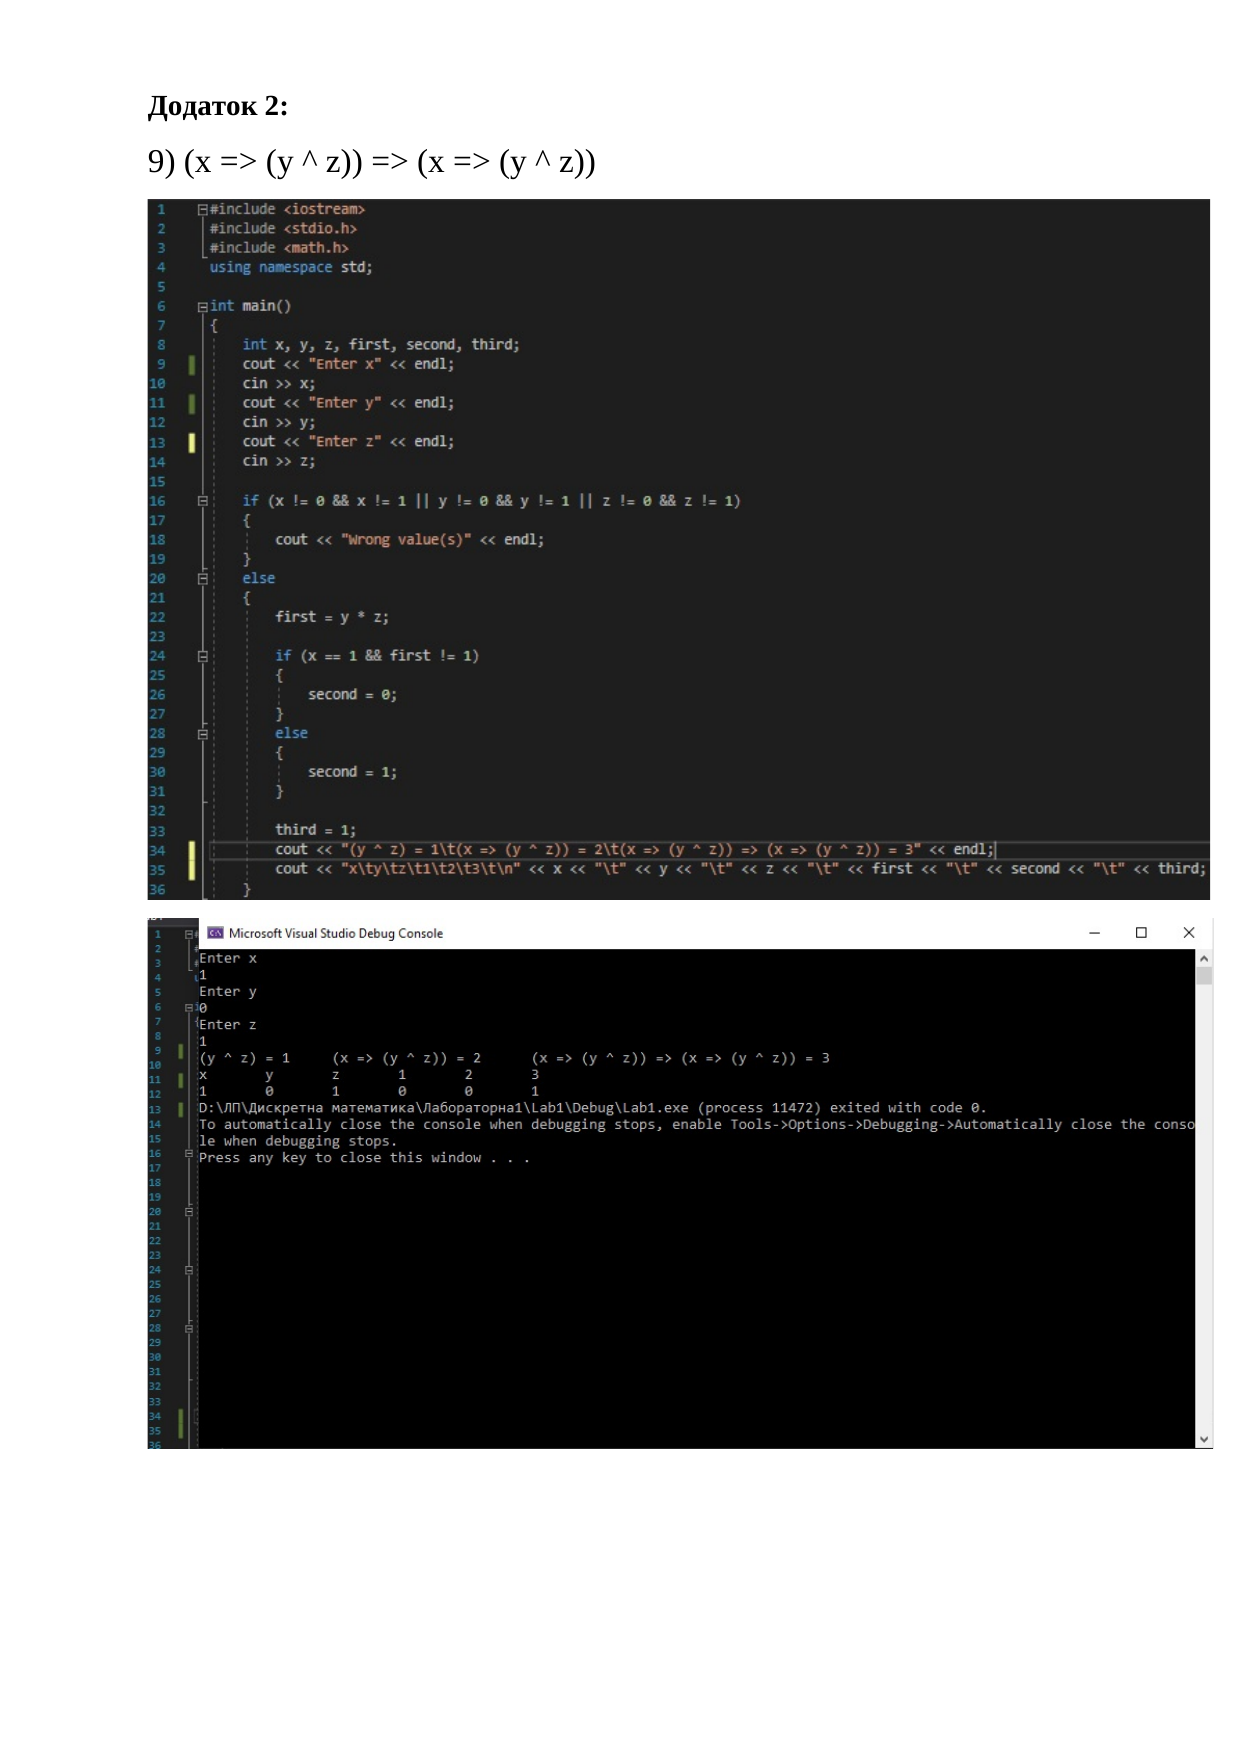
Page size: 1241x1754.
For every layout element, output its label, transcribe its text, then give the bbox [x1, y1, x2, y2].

picture [147, 918, 1214, 1449]
text Додаток 2: [148, 88, 1152, 122]
text 9) (x => (y ^ z)) => (x => (y ^ z)) [148, 141, 1152, 180]
picture [147, 199, 1210, 900]
